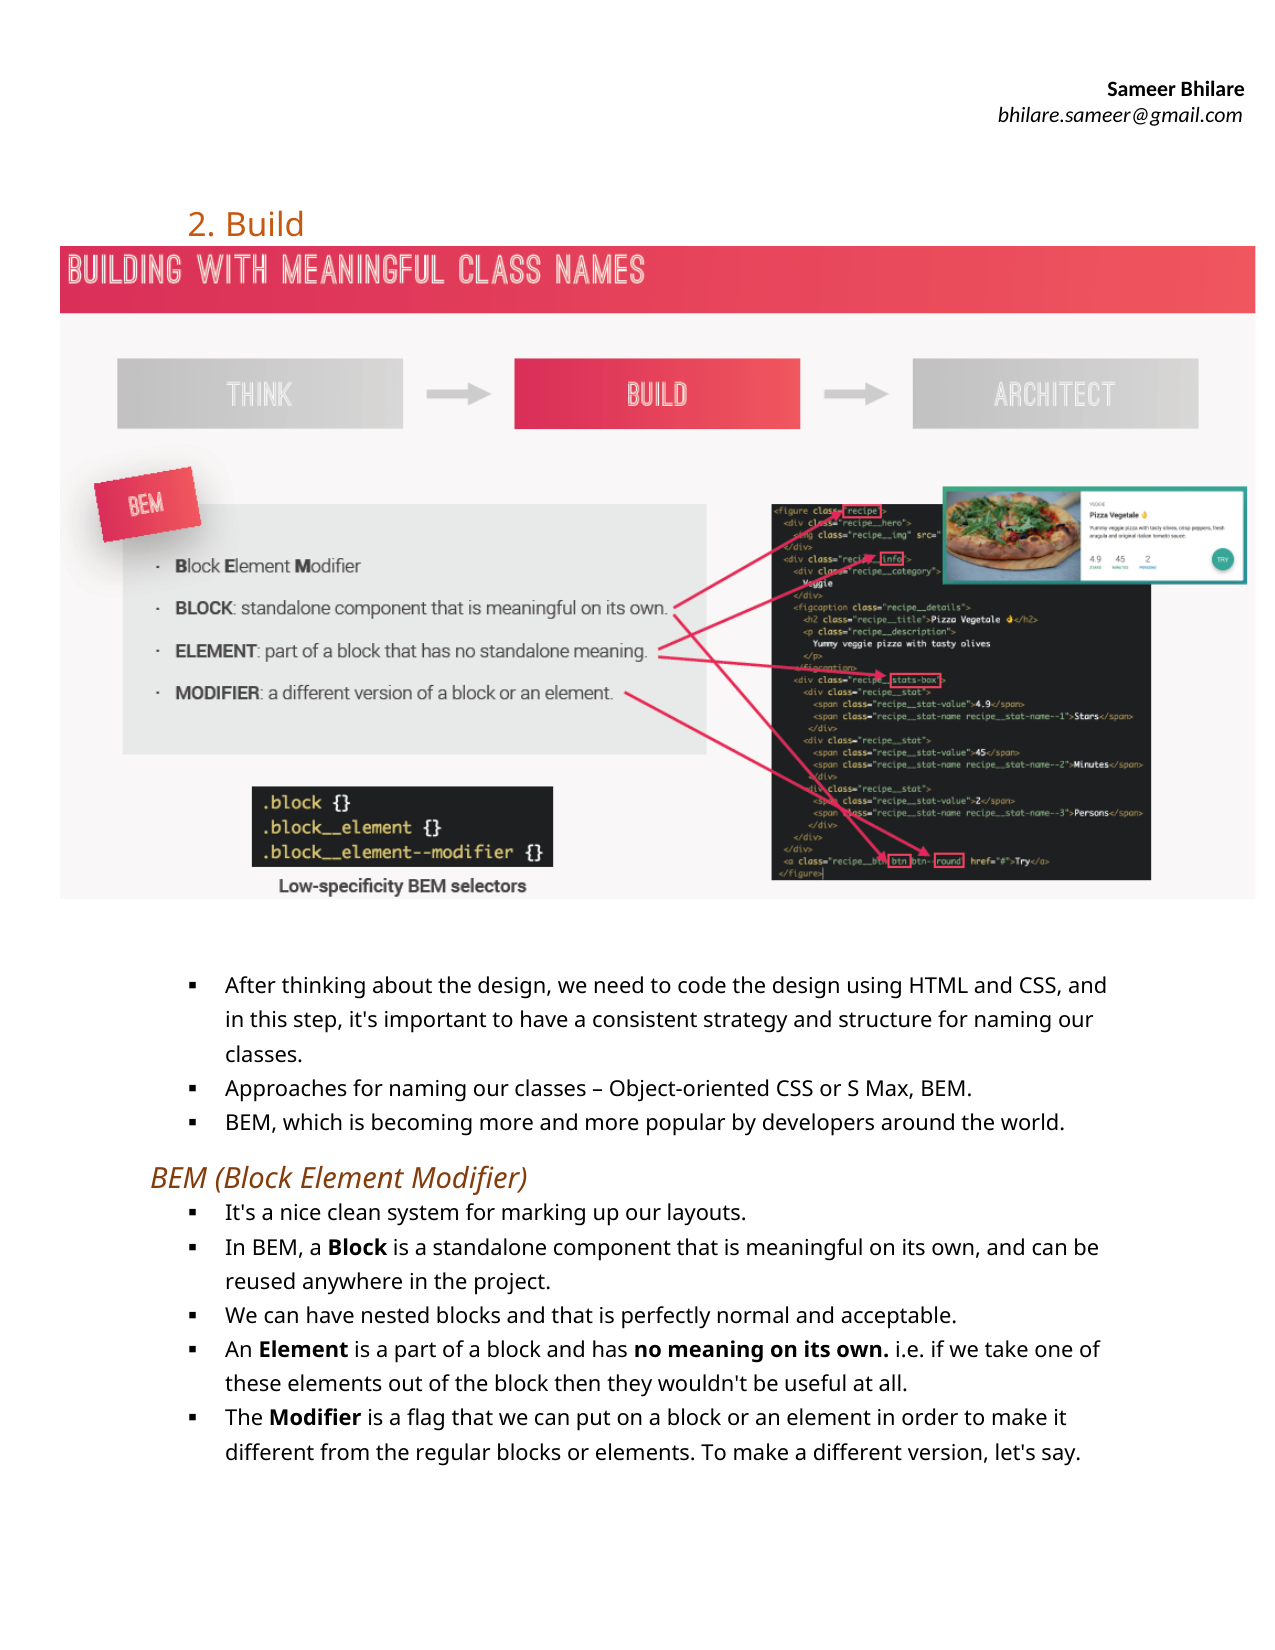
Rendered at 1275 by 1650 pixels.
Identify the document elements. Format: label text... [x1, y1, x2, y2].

list Approaches for naming our classes – Object-oriented CSS or S Max, BEM. [187, 1073, 1125, 1102]
list An Element is a part of a block and has no meaning on its own. i.e. if we take one of these elements out of the block then they wouldn't be useful at all. [187, 1334, 1125, 1398]
list We can have nested blocks and that is perfectly normal and acceptable. [187, 1300, 1125, 1330]
list It's a nice clean system for marking up our layouts. [187, 1197, 1125, 1227]
list BEM, which is becoming more and more popular by developers around the world. [187, 1107, 1125, 1137]
list The Modifier is a flag that we can put on a block or an element in order to make it different from the regular blocks or elements. To make a different version, let's say. [187, 1402, 1125, 1466]
picture [60, 246, 1256, 899]
subtitle BEM (Block Element Modifier) [150, 1158, 1125, 1197]
list After thinking about the design, we need to code the design using HTML and CSS, and in this step, it's important to have a consistent strategy and structure for naming our classes. [187, 970, 1125, 1068]
subtitle Build [187, 201, 1125, 246]
list In BEM, a Block is a standalone component that is meaningful on its own, and can be reused anywhere in the project. [187, 1232, 1125, 1296]
